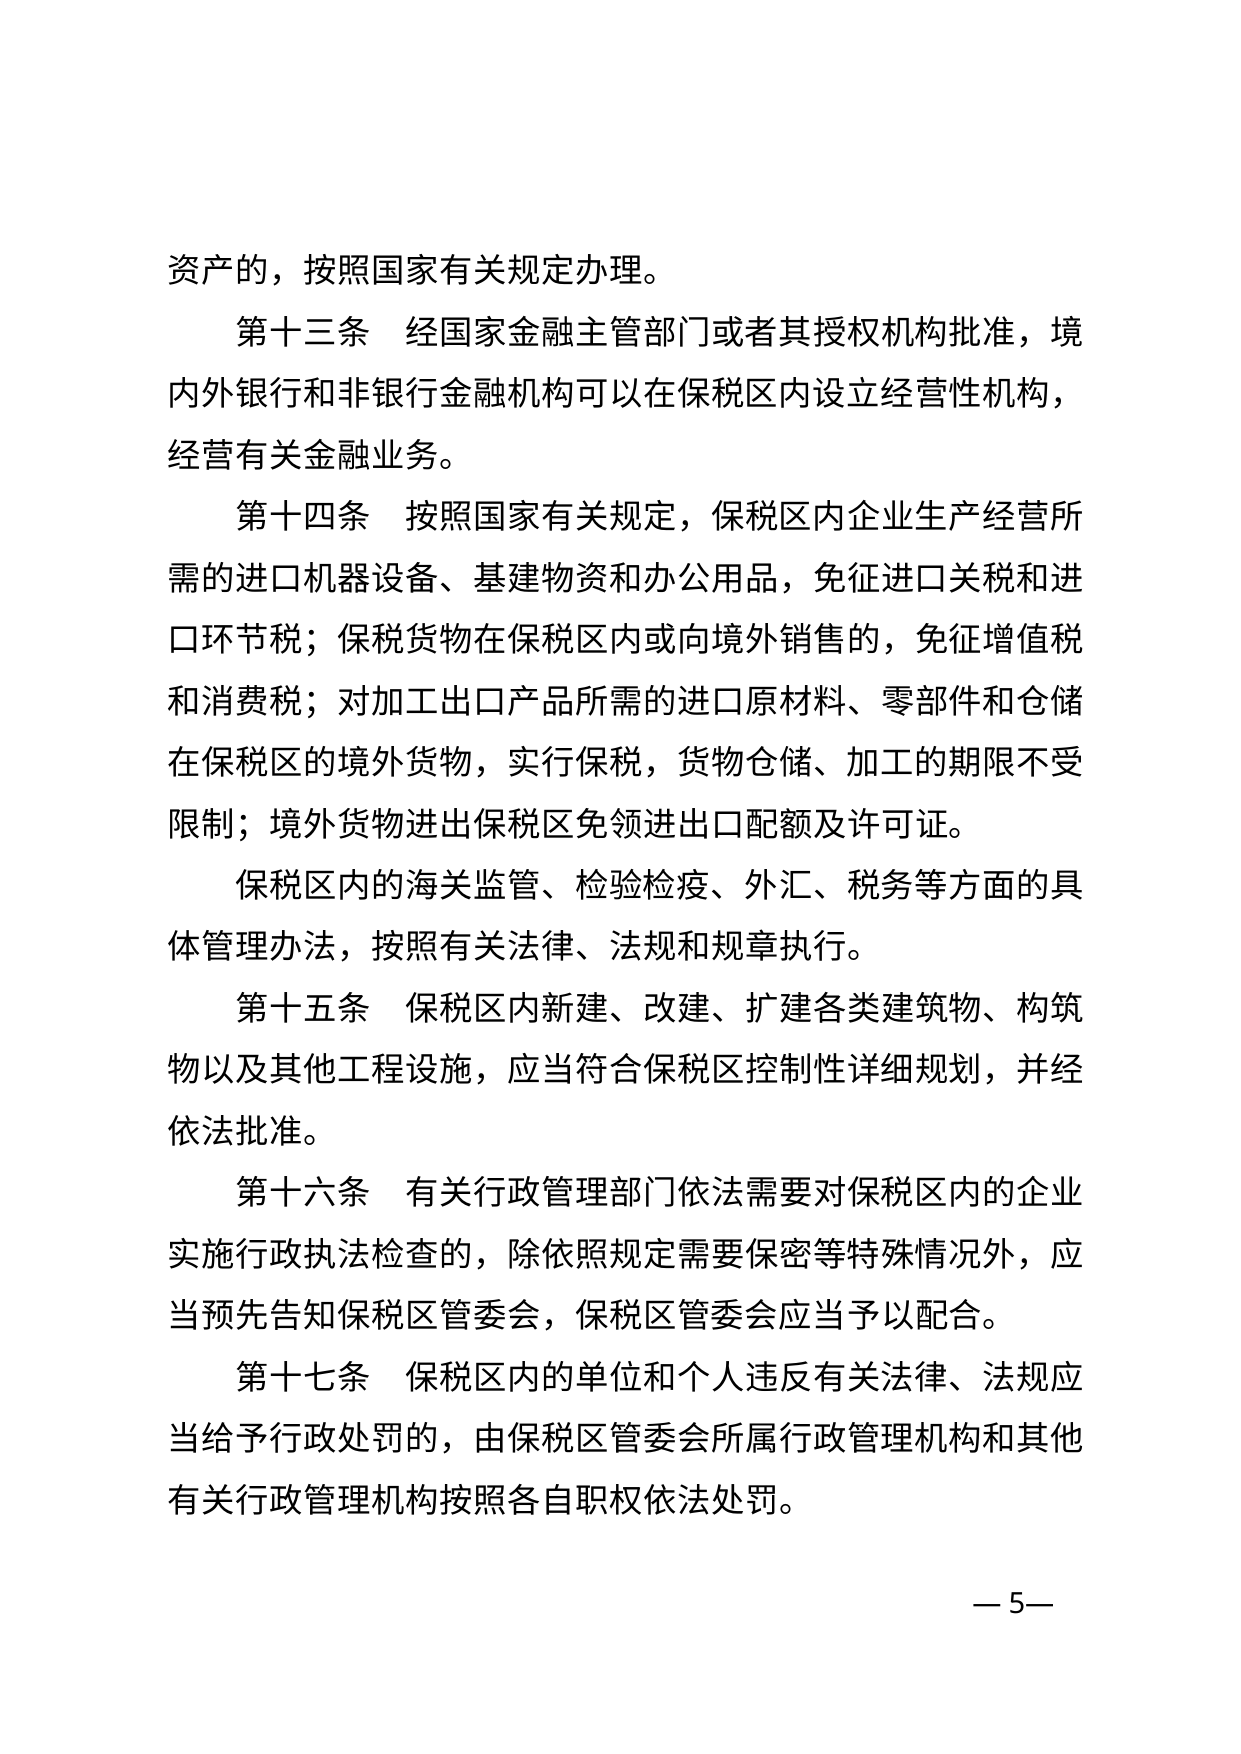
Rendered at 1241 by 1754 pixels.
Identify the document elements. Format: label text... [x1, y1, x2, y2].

text 第十六条 有关行政管理部门依法需要对保税区内的企业实施行政执法检查的，除依照规定需要保密等特殊情况外，应当预先告知保税区管委会，保税区管委会应当予以配合。 [168, 1159, 1084, 1344]
text 第十七条 保税区内的单位和个人违反有关法律、法规应当给予行政处罚的，由保税区管委会所属行政管理机构和其他有关行政管理机构按照各自职权依法处罚。 [168, 1344, 1084, 1528]
text 第十四条 按照国家有关规定，保税区内企业生产经营所需的进口机器设备、基建物资和办公用品，免征进口关税和进口环节税；保税货物在保税区内或向境外销售的，免征增值税和消费税；对加工出口产品所需的进口原材料、零部件和仓储在保税区的境外货物，实行保税，货物仓储、加工的期限不受限制；境外货物进出保税区免领进出口配额及许可证。 [168, 483, 1084, 852]
text 第十五条 保税区内新建、改建、扩建各类建筑物、构筑物以及其他工程设施，应当符合保税区控制性详细规划，并经依法批准。 [168, 975, 1084, 1159]
text 保税区内的海关监管、检验检疫、外汇、税务等方面的具体管理办法，按照有关法律、法规和规章执行。 [168, 852, 1084, 975]
text 第十三条 经国家金融主管部门或者其授权机构批准，境内外银行和非银行金融机构可以在保税区内设立经营性机构，经营有关金融业务。 [168, 299, 1084, 483]
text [168, 238, 1084, 299]
